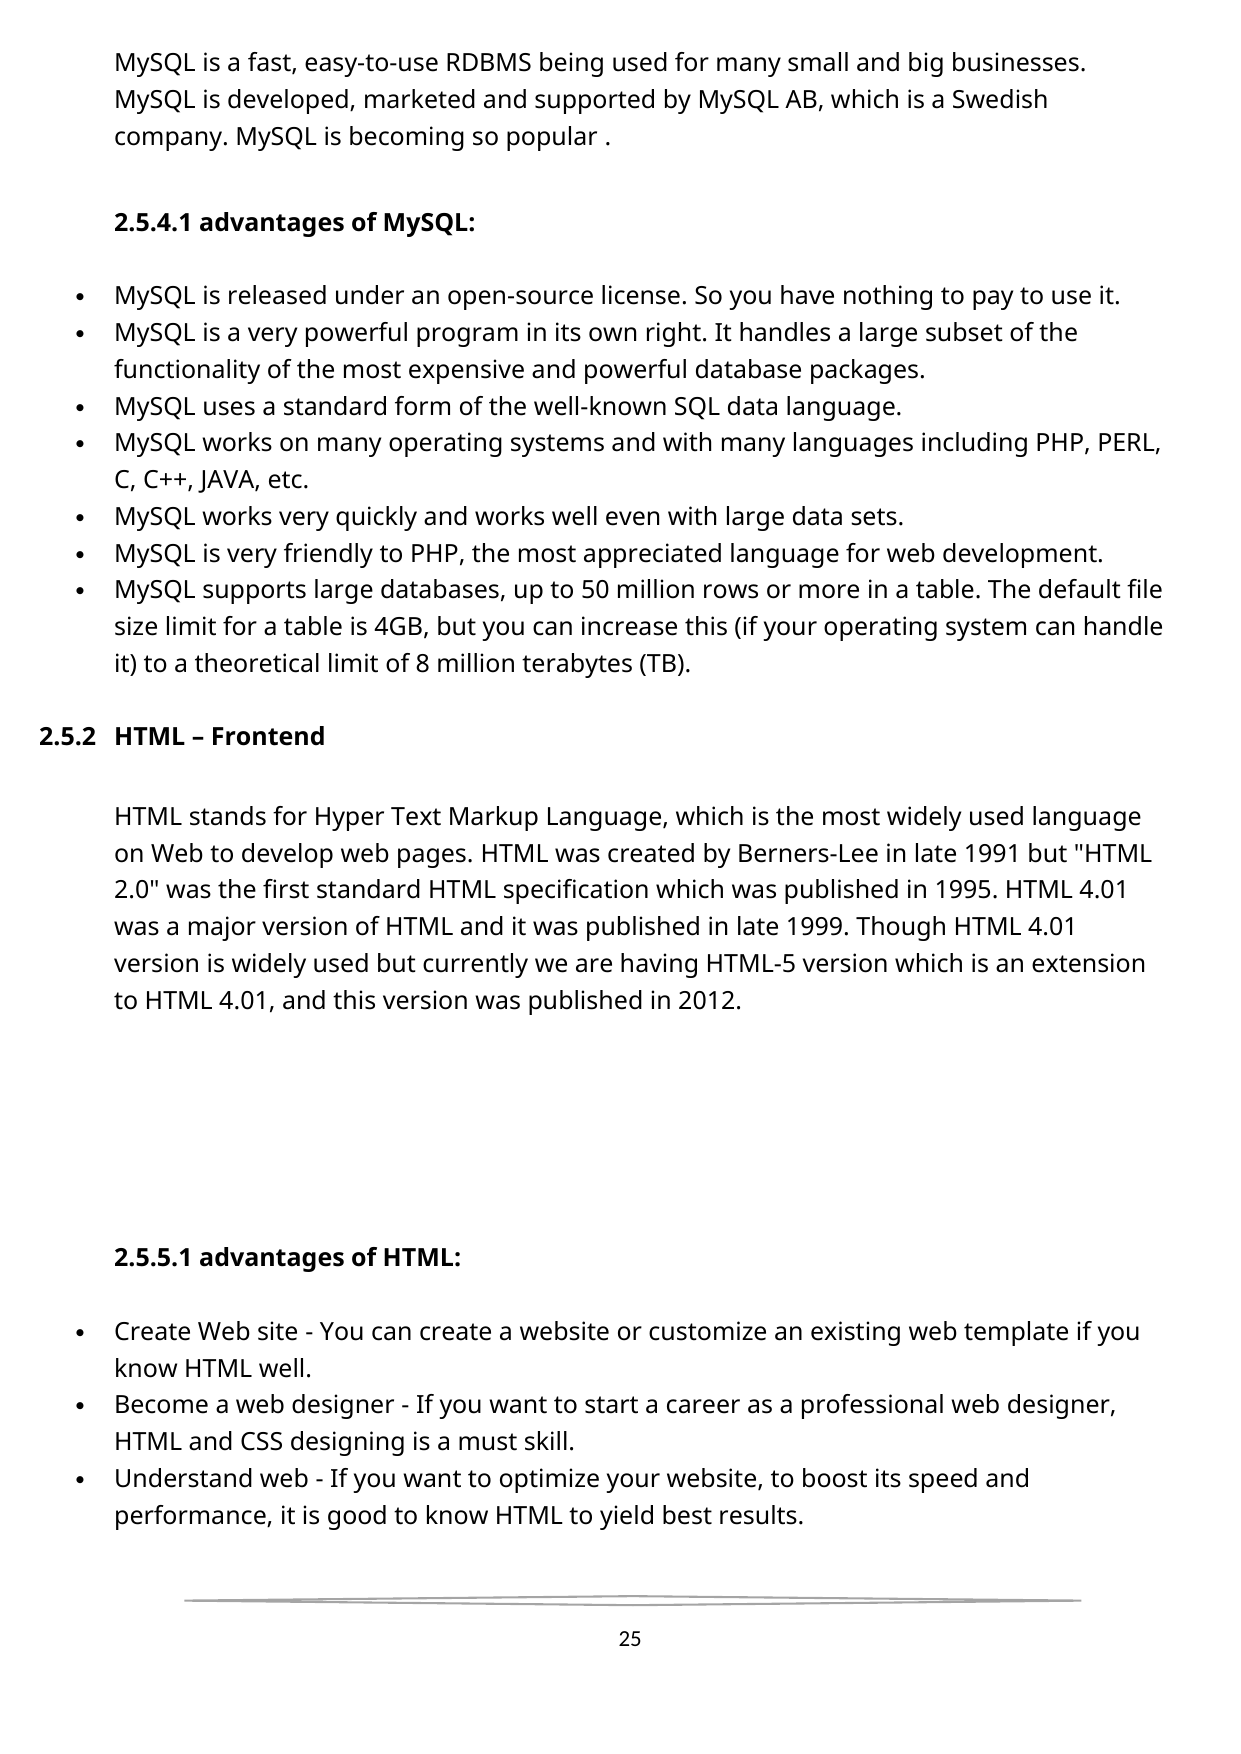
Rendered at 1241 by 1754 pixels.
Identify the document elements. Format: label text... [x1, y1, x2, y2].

list Understand web - If you want to optimize your website, to boost its speed and performance, it is good to know HTML to yield best results. [76, 1461, 1165, 1531]
list MySQL is a very powerful program in its own right. It handles a large subset of the functionality of the most expensive and powerful database packages. [76, 314, 1165, 385]
list 2.5.4.1 advantages of MySQL: [114, 204, 1165, 238]
list HTML stands for Hyper Text Markup Language, which is the most widely used language on Web to develop web pages. HTML was created by Berners-Lee in late 1991 but "HTML 2.0" was the first standard HTML specification which was published in 1995. HTML 4.01 was a major version of HTML and it was published in late 1999. Though HTML 4.01 version is widely used but currently we are having HTML-5 version which is an extension to HTML 4.01, and this version was published in 2012. [114, 799, 1165, 1017]
list MySQL uses a standard form of the well-known SQL data language. [76, 388, 1165, 422]
list MySQL is very friendly to PHP, the most appreciated language for web development. [76, 535, 1165, 569]
list Become a web designer - If you want to start a career as a professional web designer, HTML and CSS designing is a must skill. [76, 1387, 1165, 1458]
list HTML – Frontend [39, 719, 1165, 753]
list MySQL is a fast, easy-to-use RDBMS being used for many small and big businesses. MySQL is developed, marketed and supported by MySQL AB, which is a Swedish company. MySQL is becoming so popular . [114, 45, 1165, 153]
list Create Web site - You can create a website or customize an existing web template if you know HTML well. [76, 1313, 1165, 1384]
list MySQL works on many operating systems and with many languages including PHP, PERL, C, C++, JAVA, etc. [76, 425, 1165, 496]
list MySQL is released under an open-source license. So you have nothing to pay to use it. [76, 278, 1165, 312]
list 2.5.5.1 advantages of HTML: [114, 1240, 1203, 1274]
list MySQL supports large databases, up to 50 million rows or more in a table. The default file size limit for a table is 4GB, but you can increase this (if your operating system can handle it) to a theoretical limit of 8 million terabytes (TB). [76, 572, 1165, 679]
list MySQL works very quickly and works well even with large data sets. [76, 498, 1165, 532]
